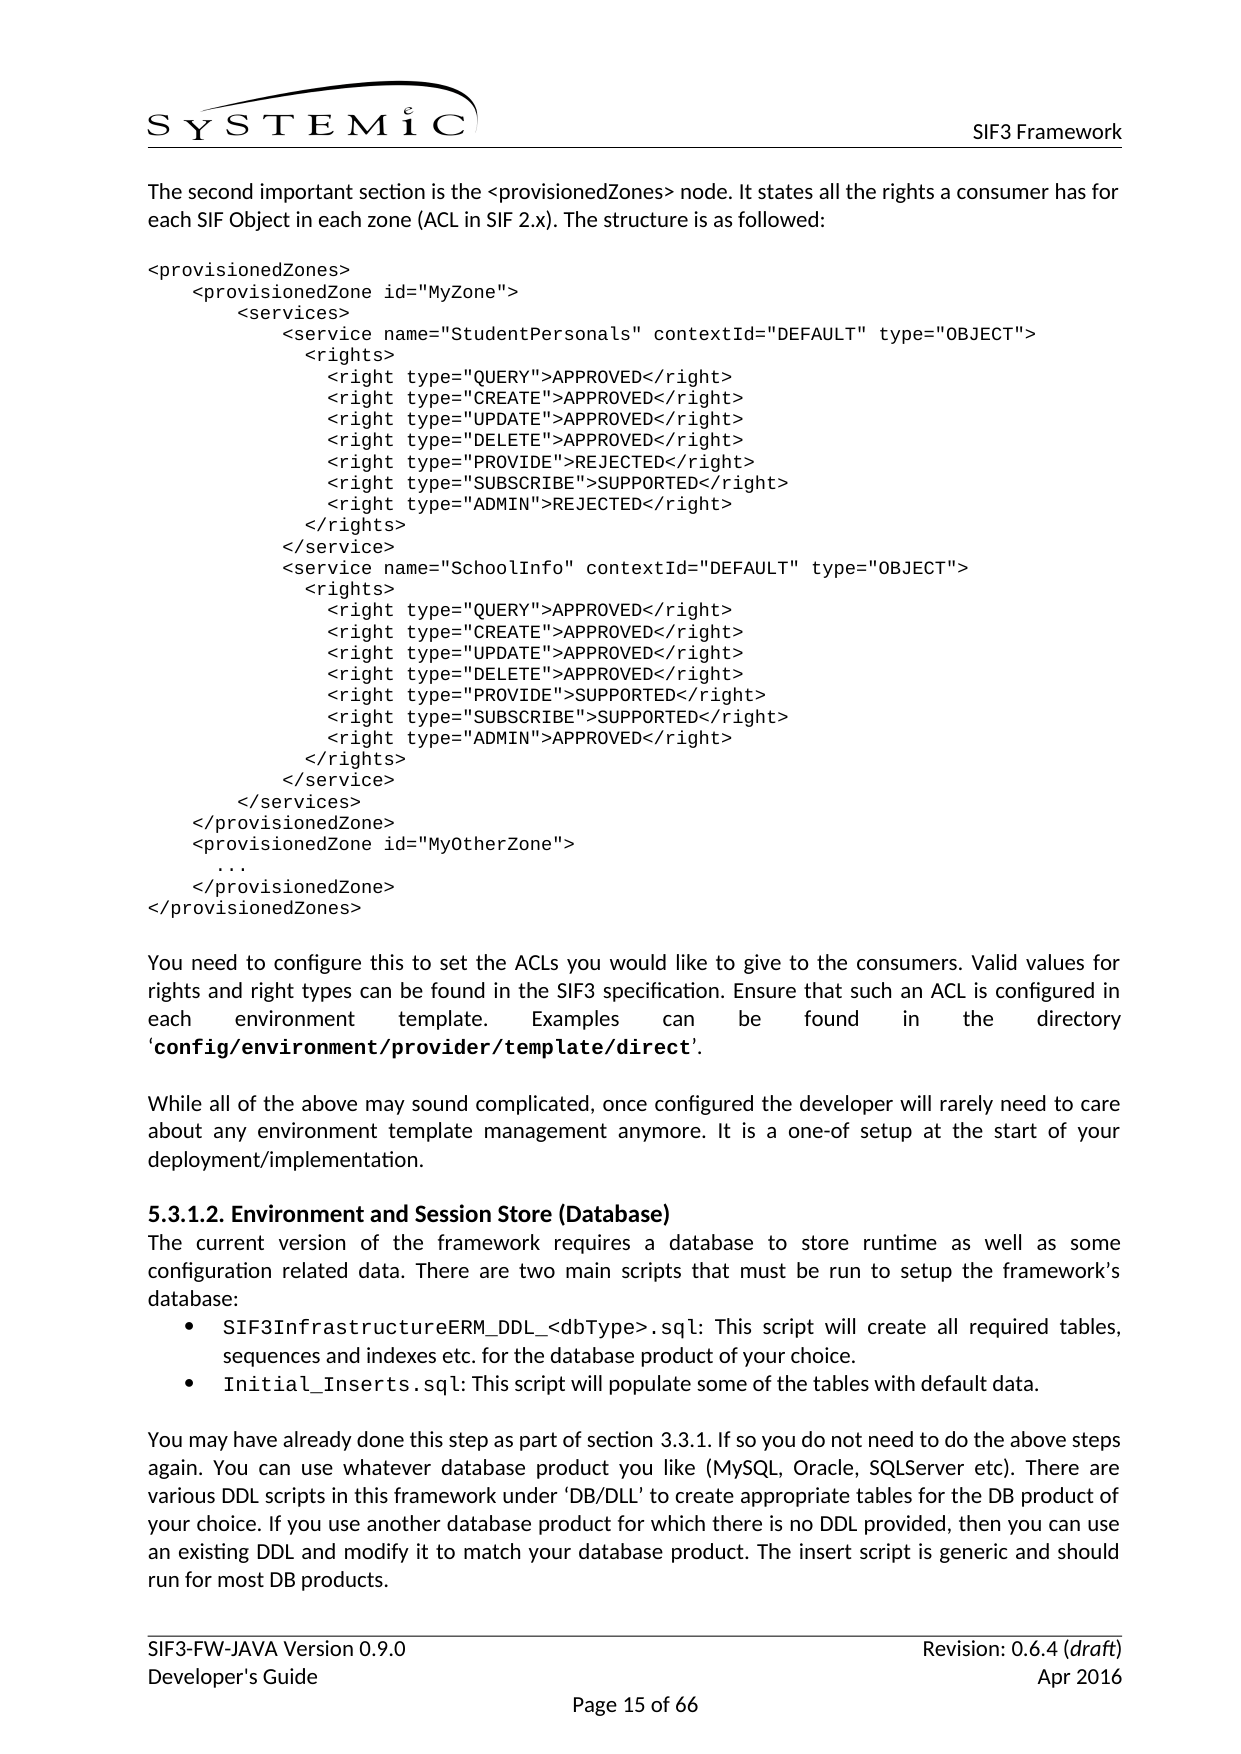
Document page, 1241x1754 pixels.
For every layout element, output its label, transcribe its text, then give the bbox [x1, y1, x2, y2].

text <right type="SUBSCRIBE">SUPPORTED</right> [192, 474, 1122, 495]
picture [147, 80, 478, 140]
text </rights> [192, 516, 1122, 537]
text <provisionedZones> [148, 261, 1122, 282]
list Initial_Inserts.sql: This script will populate some of the tables with default data. [185, 1369, 1122, 1397]
text <right type="QUERY">APPROVED</right> [192, 367, 1122, 389]
text <right type="ADMIN">APPROVED</right> [192, 729, 1122, 750]
text <right type="PROVIDE">SUPPORTED</right> [192, 686, 1122, 707]
text While all of the above may sound complicated, once configured the developer will rarely need to care about any environment template management anymore. It is a one-of setup at the start of your deployment/implementation. [148, 1089, 1122, 1173]
text <right type="ADMIN">REJECTED</right> [192, 495, 1122, 516]
text The second important section is the <provisionedZones> node. It states all the rights a consumer has for each SIF Object in each zone (ACL in SIF 2.x). The structure is as followed: [148, 177, 1122, 233]
text <service name="SchoolInfo" contextId="DEFAULT" type="OBJECT"> [192, 559, 1122, 580]
text You may have already done this step as part of section 3.3.1. If so you do not need to do the above steps again. You can use whatever database product you like (MySQL, Oracle, SQLServer etc). There are various DDL scripts in this framework under ‘DB/DLL’ to create appropriate tables for the DB product of your choice. If you use another database product for which there is no DDL provided, then you can use an existing DDL and modify it to match your database product. The insert script is generic and should run for most DB products. [148, 1425, 1122, 1593]
text </rights> [192, 750, 1122, 771]
text ... [192, 856, 1122, 877]
text <right type="PROVIDE">REJECTED</right> [192, 452, 1122, 474]
text You need to configure this to set the ACLs you would like to give to the consumers. Valid values for rights and right types can be found in the SIF3 specification. Ensure that such an ACL is configured in each environment template. Examples can be found in the directory ‘config/environment/provider/template/direct’. [148, 948, 1122, 1061]
text <provisionedZone id="MyZone"> [192, 282, 1122, 304]
text <right type="SUBSCRIBE">SUPPORTED</right> [192, 707, 1122, 729]
text The current version of the framework requires a database to store runtime as well as some configuration related data. There are two main scripts that must be run to setup the framework’s database: [148, 1228, 1122, 1312]
text </provisionedZones> [148, 899, 1122, 920]
text <service name="StudentPersonals" contextId="DEFAULT" type="OBJECT"> [192, 325, 1122, 346]
text <right type="CREATE">APPROVED</right> [192, 389, 1122, 410]
text <provisionedZone id="MyOtherZone"> [192, 835, 1122, 856]
text <right type="DELETE">APPROVED</right> [192, 665, 1122, 686]
text </service> [192, 537, 1122, 559]
text <right type="DELETE">APPROVED</right> [192, 431, 1122, 452]
text </provisionedZone> [192, 877, 1122, 899]
text <right type="UPDATE">APPROVED</right> [192, 644, 1122, 665]
text </services> [192, 792, 1122, 814]
text <rights> [192, 346, 1122, 367]
text </service> [192, 771, 1122, 792]
text <right type="QUERY">APPROVED</right> [192, 601, 1122, 622]
text </provisionedZone> [192, 814, 1122, 835]
text <right type="CREATE">APPROVED</right> [192, 622, 1122, 644]
subtitle Environment and Session Store (Database) [148, 1198, 1122, 1228]
list SIF3InfrastructureERM_DDL_<dbType>.sql: This script will create all required tables, sequences and indexes etc. for the database product of your choice. [185, 1312, 1122, 1369]
text <services> [192, 304, 1122, 325]
text <rights> [192, 580, 1122, 601]
text <right type="UPDATE">APPROVED</right> [192, 410, 1122, 431]
